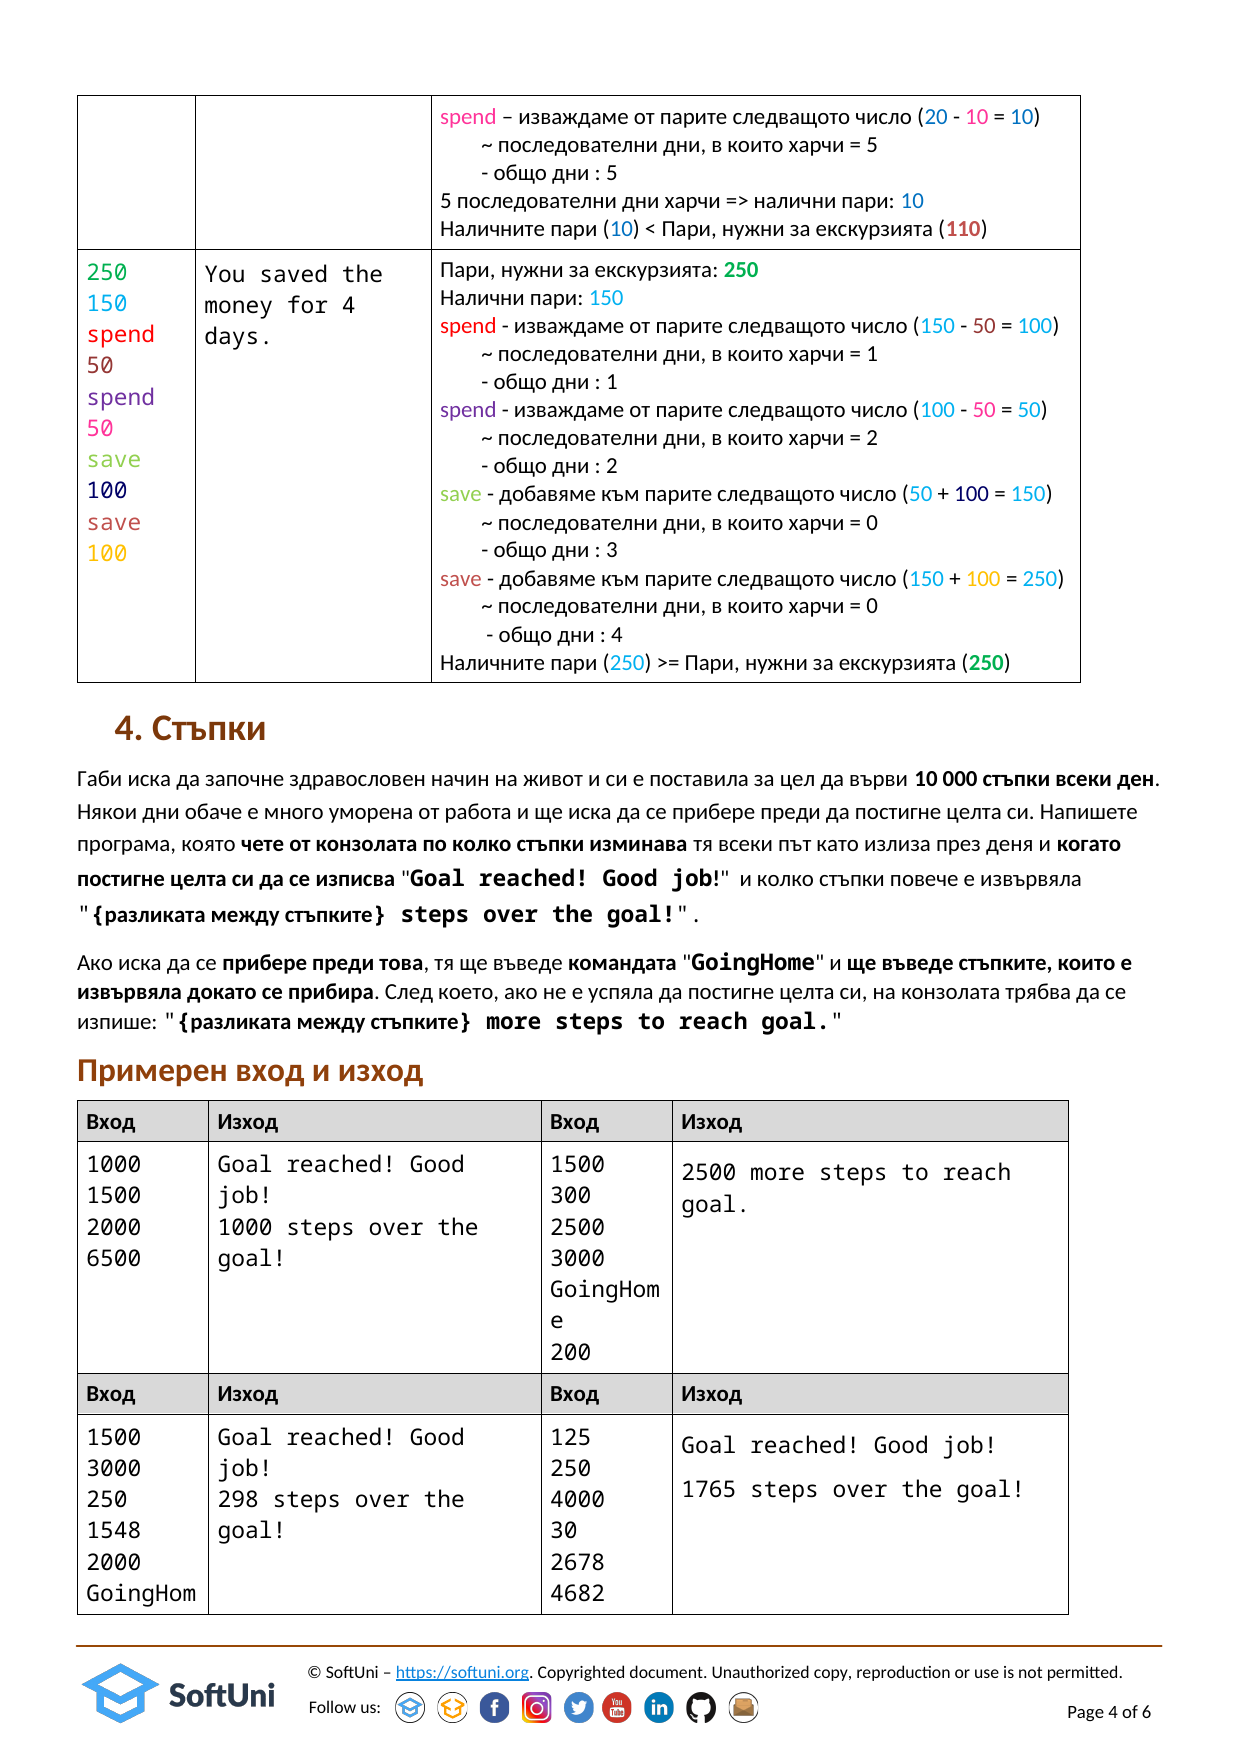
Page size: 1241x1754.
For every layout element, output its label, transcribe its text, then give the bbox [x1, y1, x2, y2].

table_cell You saved the money for 4 days. [196, 250, 431, 682]
picture [395, 1692, 425, 1723]
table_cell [432, 96, 1080, 248]
picture [686, 1692, 716, 1723]
table_cell Пари, нужни за екскурзията: 250 Налични пари: 150 spend - изваждаме от парите следващото число (150 - 50 = 100) ~ последователни дни, в които харчи = 1 - общо дни : 1 spend - изваждаме от парите следващото число (100 - 50 = 50) ~ последователни дни, в които харчи = 2 - общо дни : 2 save - добавяме към парите следващото число (50 + 100 = 150) ~ последователни дни, в които харчи = 0 - общо дни : 3 save - добавяме към парите следващото число (150 + 100 = 250) ~ последователни дни, в които харчи = 0 - общо дни : 4 Наличните пари (250) >= Пари, нужни за екскурзията (250) [432, 250, 1080, 682]
picture [658, 1705, 667, 1714]
picture [665, 1714, 674, 1723]
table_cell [78, 1415, 208, 1614]
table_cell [673, 1415, 1068, 1614]
text Ако иска да се прибере преди това, тя ще въведе командата "GoingHome" и ще въведе стъпките, които е извървяла докато се прибира. След което, ако не е успяла да постигне целта си, на конзолата трябва да се изпише: "{разликата между стъпките} more steps to reach goal." [77, 946, 1163, 1037]
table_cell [78, 96, 195, 248]
picture [728, 1692, 759, 1723]
subtitle Стъпки [114, 703, 1163, 749]
table_cell 1500 300 2500 3000 GoingHome 200 [542, 1142, 672, 1373]
table_cell Вход [78, 1374, 208, 1413]
table_cell Вход [542, 1374, 672, 1413]
table_header Изход [209, 1101, 541, 1141]
table_header Вход [542, 1101, 672, 1141]
table_header Вход [78, 1101, 208, 1141]
picture [665, 1692, 674, 1701]
picture [437, 1692, 468, 1723]
picture [644, 1692, 653, 1701]
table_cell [542, 1415, 672, 1614]
table_cell Goal reached! Good job! 1000 steps over the goal! [209, 1142, 541, 1373]
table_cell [196, 96, 431, 248]
picture [564, 1692, 594, 1723]
picture [644, 1714, 653, 1723]
table_cell Изход [209, 1374, 541, 1413]
subtitle Примерен вход и изход [77, 1049, 1163, 1090]
table_cell 250 150 spend 50 spend 50 save 100 save 100 [78, 250, 195, 682]
picture [522, 1692, 552, 1723]
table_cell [209, 1415, 541, 1614]
picture [75, 1658, 281, 1729]
table_cell 1000 1500 2000 6500 [78, 1142, 208, 1373]
table_header Изход [673, 1101, 1068, 1141]
picture [479, 1692, 510, 1723]
picture [602, 1692, 632, 1723]
text Габи иска да започне здравословен начин на живот и си е поставила за цел да върви 10 000 стъпки всеки ден. Някои дни обаче е много уморена от работа и ще иска да се прибере преди да постигне целта си. Напишете програма, която чете от конзолата по колко стъпки изминава тя всеки път като излиза през деня и когато постигне целта си да се изписва "Goal reached! Good job!" и колко стъпки повече е извървяла "{разликата между стъпките} steps over the goal!". [77, 764, 1163, 929]
table_cell 2500 more steps to reach goal. [673, 1142, 1068, 1373]
table_cell Изход [673, 1374, 1068, 1413]
